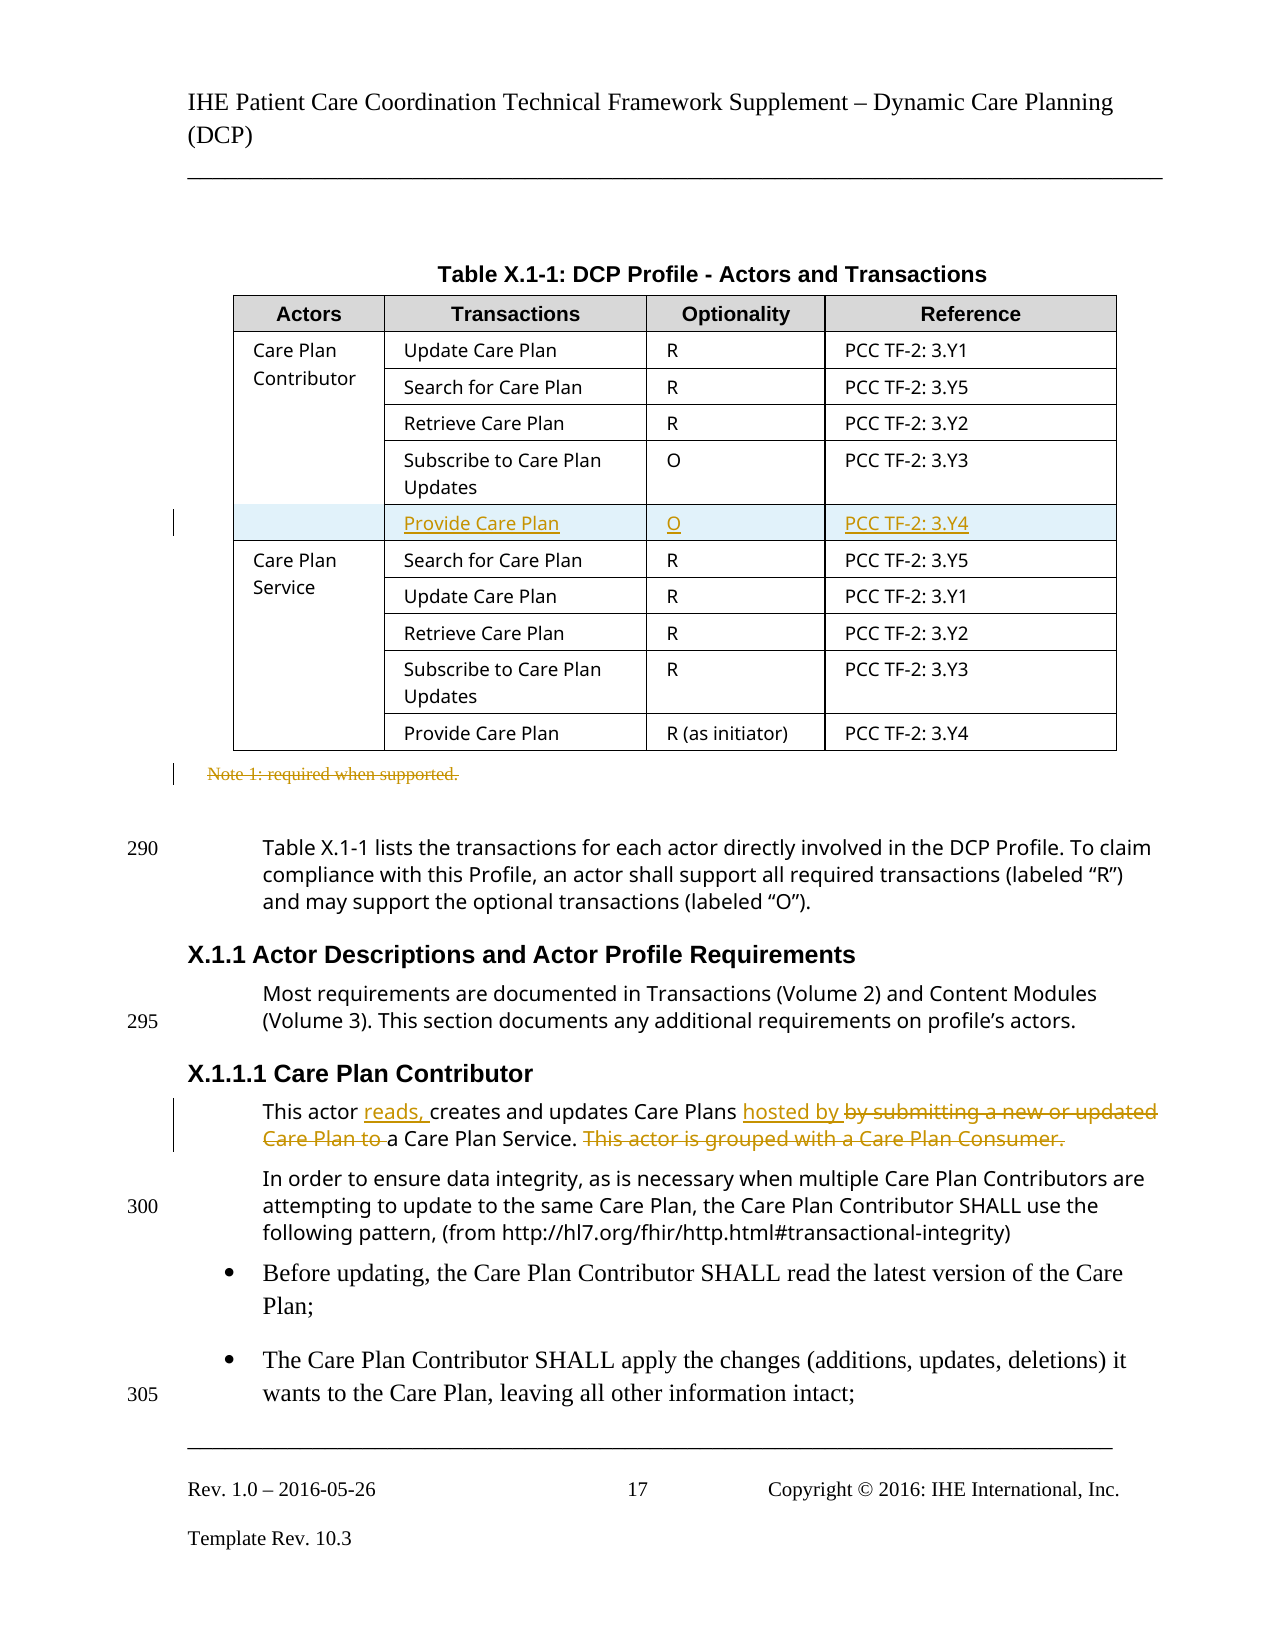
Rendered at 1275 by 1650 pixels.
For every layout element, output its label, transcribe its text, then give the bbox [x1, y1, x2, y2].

table_header Reference [826, 296, 1116, 331]
text This actor creates and updates Care Plans a Care Plan Service. [262, 1098, 1162, 1152]
table_cell PCC TF-2: 3.Y1 [826, 332, 1116, 367]
table_cell R [647, 405, 824, 440]
subtitle X.1.1 Actor Descriptions and Actor Profile Requirements [187, 940, 1162, 969]
table_cell O [647, 441, 824, 504]
table_cell Subscribe to Care Plan Updates [385, 441, 646, 504]
table_cell PCC TF-2: 3.Y3 [826, 651, 1116, 713]
table_cell PCC TF-2: 3.Y4 [826, 714, 1116, 750]
table_cell PCC TF-2: 3.Y5 [826, 541, 1116, 577]
table_cell Subscribe to Care Plan Updates [385, 651, 646, 713]
table_cell Care Plan Service [234, 541, 384, 750]
table_cell Care Plan Contributor [234, 332, 384, 540]
table_cell Search for Care Plan [385, 369, 646, 404]
text Table X.1-1 lists the transactions for each actor directly involved in the DCP Profile. To claim compliance with this Profile, an actor shall support all required transactions (labeled “R”) and may support the optional transactions (labeled “O”). [262, 834, 1162, 915]
table_cell R [647, 651, 824, 713]
table_cell Retrieve Care Plan [385, 405, 646, 440]
table_cell R [647, 541, 824, 577]
table_cell R [647, 578, 824, 613]
table_cell R (as initiator) [647, 714, 824, 750]
table_cell Retrieve Care Plan [385, 614, 646, 650]
table_cell PCC TF-2: 3.Y3 [826, 441, 1116, 504]
title Table X.1-1: DCP Profile - Actors and Transactions [262, 261, 1162, 288]
table_cell Search for Care Plan [385, 541, 646, 577]
table_cell Update Care Plan [385, 578, 646, 613]
text Most requirements are documented in Transactions (Volume 2) and Content Modules (Volume 3). This section documents any additional requirements on profile’s actors. [262, 979, 1162, 1034]
table_cell Provide Care Plan [385, 714, 646, 750]
subtitle X.1.1.1 Care Plan Contributor [187, 1059, 1162, 1087]
table_header Actors [234, 296, 384, 331]
table_cell PCC TF-2: 3.Y2 [826, 405, 1116, 440]
table_cell R [647, 369, 824, 404]
list Before updating, the Care Plan Contributor SHALL read the latest version of the Care Plan; [225, 1258, 1162, 1320]
text In order to ensure data integrity, as is necessary when multiple Care Plan Contributors are attempting to update to the same Care Plan, the Care Plan Contributor SHALL use the following pattern, (from http://hl7.org/fhir/http.html#transactional-integrity) [262, 1164, 1162, 1246]
table_cell PCC TF-2: 3.Y1 [826, 578, 1116, 613]
table_cell R [647, 614, 824, 650]
table_cell Update Care Plan [385, 332, 646, 367]
table_cell PCC TF-2: 3.Y2 [826, 614, 1116, 650]
table_cell PCC TF-2: 3.Y5 [826, 369, 1116, 404]
table_header Optionality [647, 296, 824, 331]
table_header Transactions [385, 296, 646, 331]
table_cell R [647, 332, 824, 367]
list The Care Plan Contributor SHALL apply the changes (additions, updates, deletions) it wants to the Care Plan, leaving all other information intact; [225, 1345, 1162, 1407]
